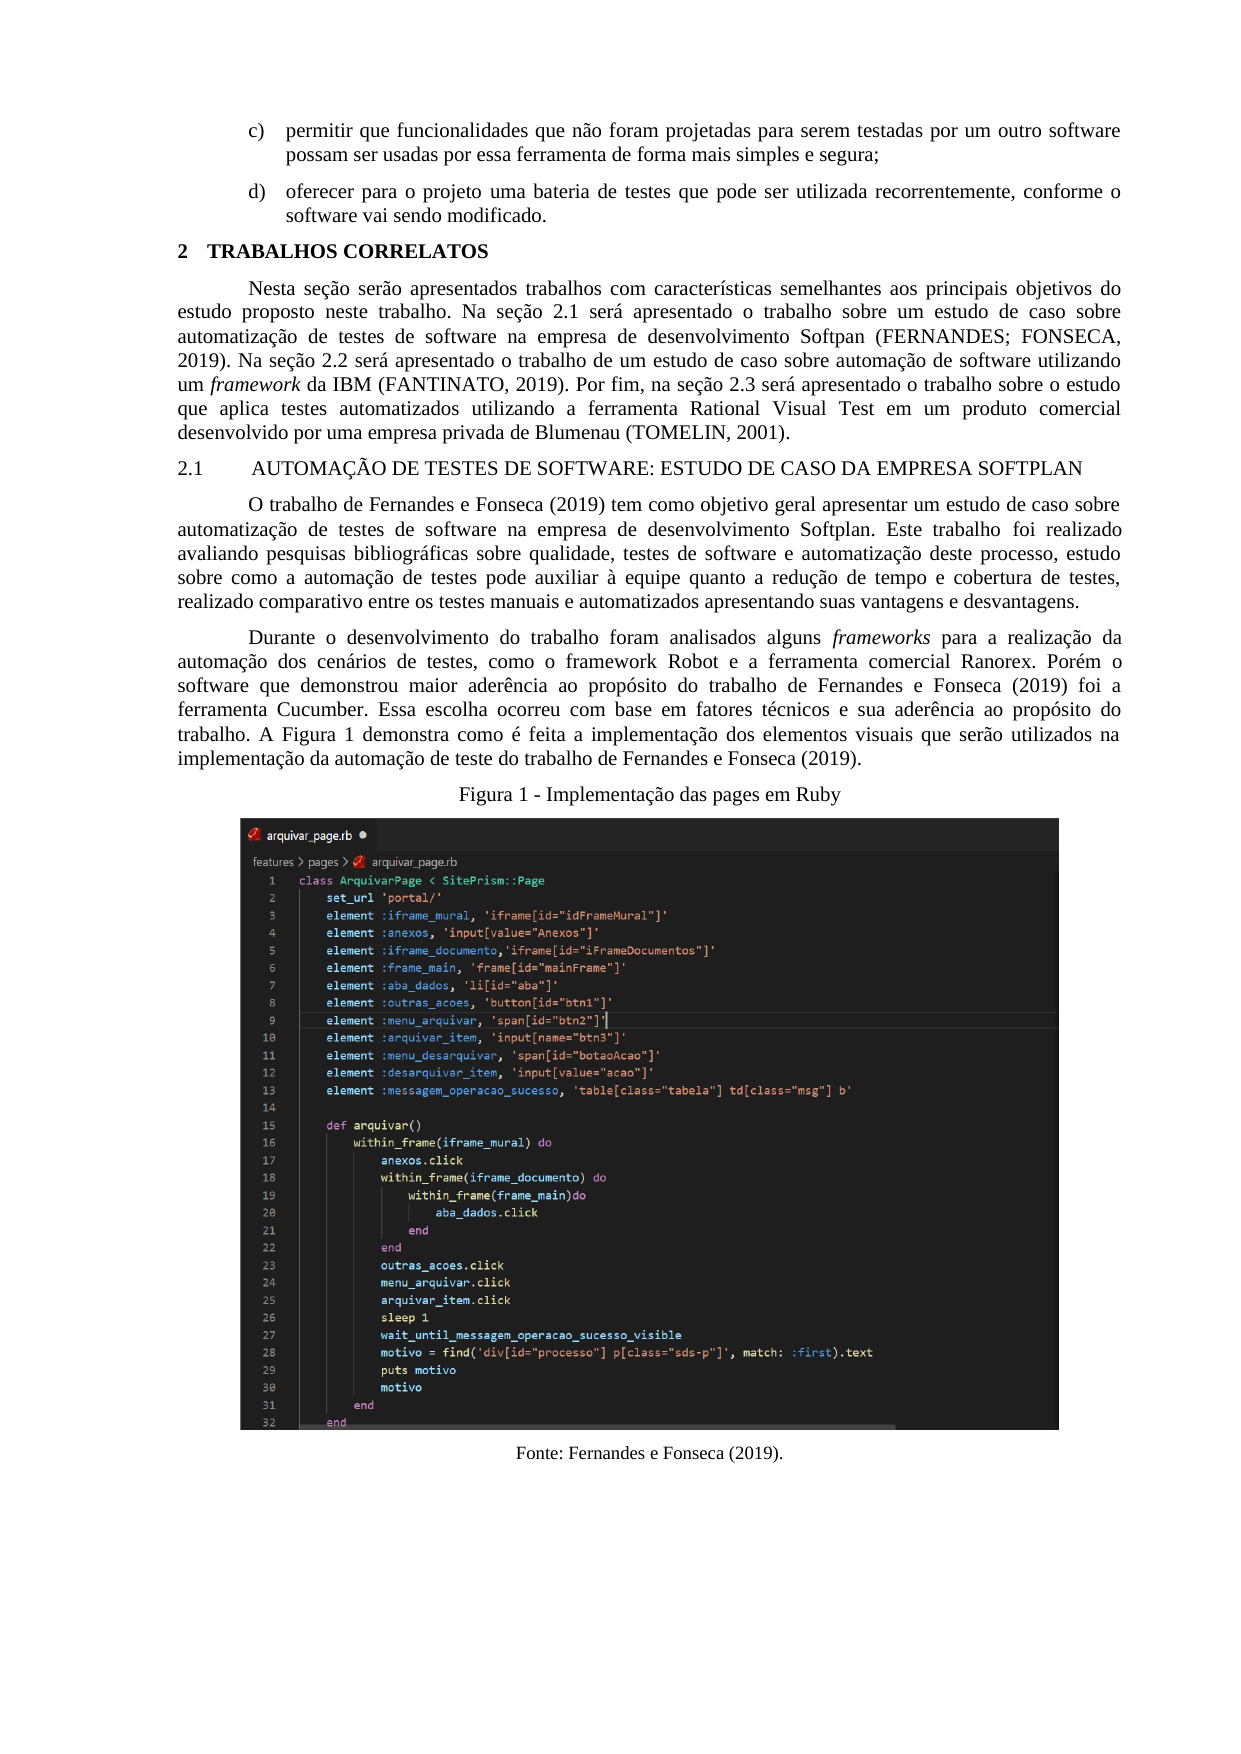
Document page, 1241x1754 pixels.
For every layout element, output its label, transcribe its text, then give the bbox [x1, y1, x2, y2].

list permitir que funcionalidades que não foram projetadas para serem testadas por um outro software possam ser usadas por essa ferramenta de forma mais simples e segura; [248, 118, 1122, 166]
text Fonte: Fernandes e Fonseca (2019). [177, 1442, 1122, 1464]
subtitle AUTOMAÇÃO DE TESTES DE SOFTWARE: ESTUDO DE CASO DA EMPRESA SOFTPLAN [177, 456, 1122, 480]
text Figura 1 - Implementação das pages em Ruby [177, 782, 1122, 806]
subtitle trabalhos correlatos [177, 239, 1122, 263]
text O trabalho de Fernandes e Fonseca (2019) tem como objetivo geral apresentar um estudo de caso sobre automatização de testes de software na empresa de desenvolvimento Softplan. Este trabalho foi realizado avaliando pesquisas bibliográficas sobre qualidade, testes de software e automatização deste processo, estudo sobre como a automação de testes pode auxiliar à equipe quanto a redução de tempo e cobertura de testes, realizado comparativo entre os testes manuais e automatizados apresentando suas vantagens e desvantagens. [177, 492, 1122, 613]
text Nesta seção serão apresentados trabalhos com características semelhantes aos principais objetivos do estudo proposto neste trabalho. Na seção 2.1 será apresentado o trabalho sobre um estudo de caso sobre automatização de testes de software na empresa de desenvolvimento Softpan (FERNANDES; FONSECA, 2019). Na seção 2.2 será apresentado o trabalho de um estudo de caso sobre automação de software utilizando um framework da IBM (FANTINATO, 2019). Por fim, na seção 2.3 será apresentado o trabalho sobre o estudo que aplica testes automatizados utilizando a ferramenta Rational Visual Test em um produto comercial desenvolvido por uma empresa privada de Blumenau (TOMELIN, 2001). [177, 275, 1122, 444]
list oferecer para o projeto uma bateria de testes que pode ser utilizada recorrentemente, conforme o software vai sendo modificado. [248, 179, 1122, 227]
text Durante o desenvolvimento do trabalho foram analisados alguns frameworks para a realização da automação dos cenários de testes, como o framework Robot e a ferramenta comercial Ranorex. Porém o software que demonstrou maior aderência ao propósito do trabalho de Fernandes e Fonseca (2019) foi a ferramenta Cucumber. Essa escolha ocorreu com base em fatores técnicos e sua aderência ao propósito do trabalho. A Figura 1 demonstra como é feita a implementação dos elementos visuais que serão utilizados na implementação da automação de teste do trabalho de Fernandes e Fonseca (2019). [177, 625, 1122, 769]
